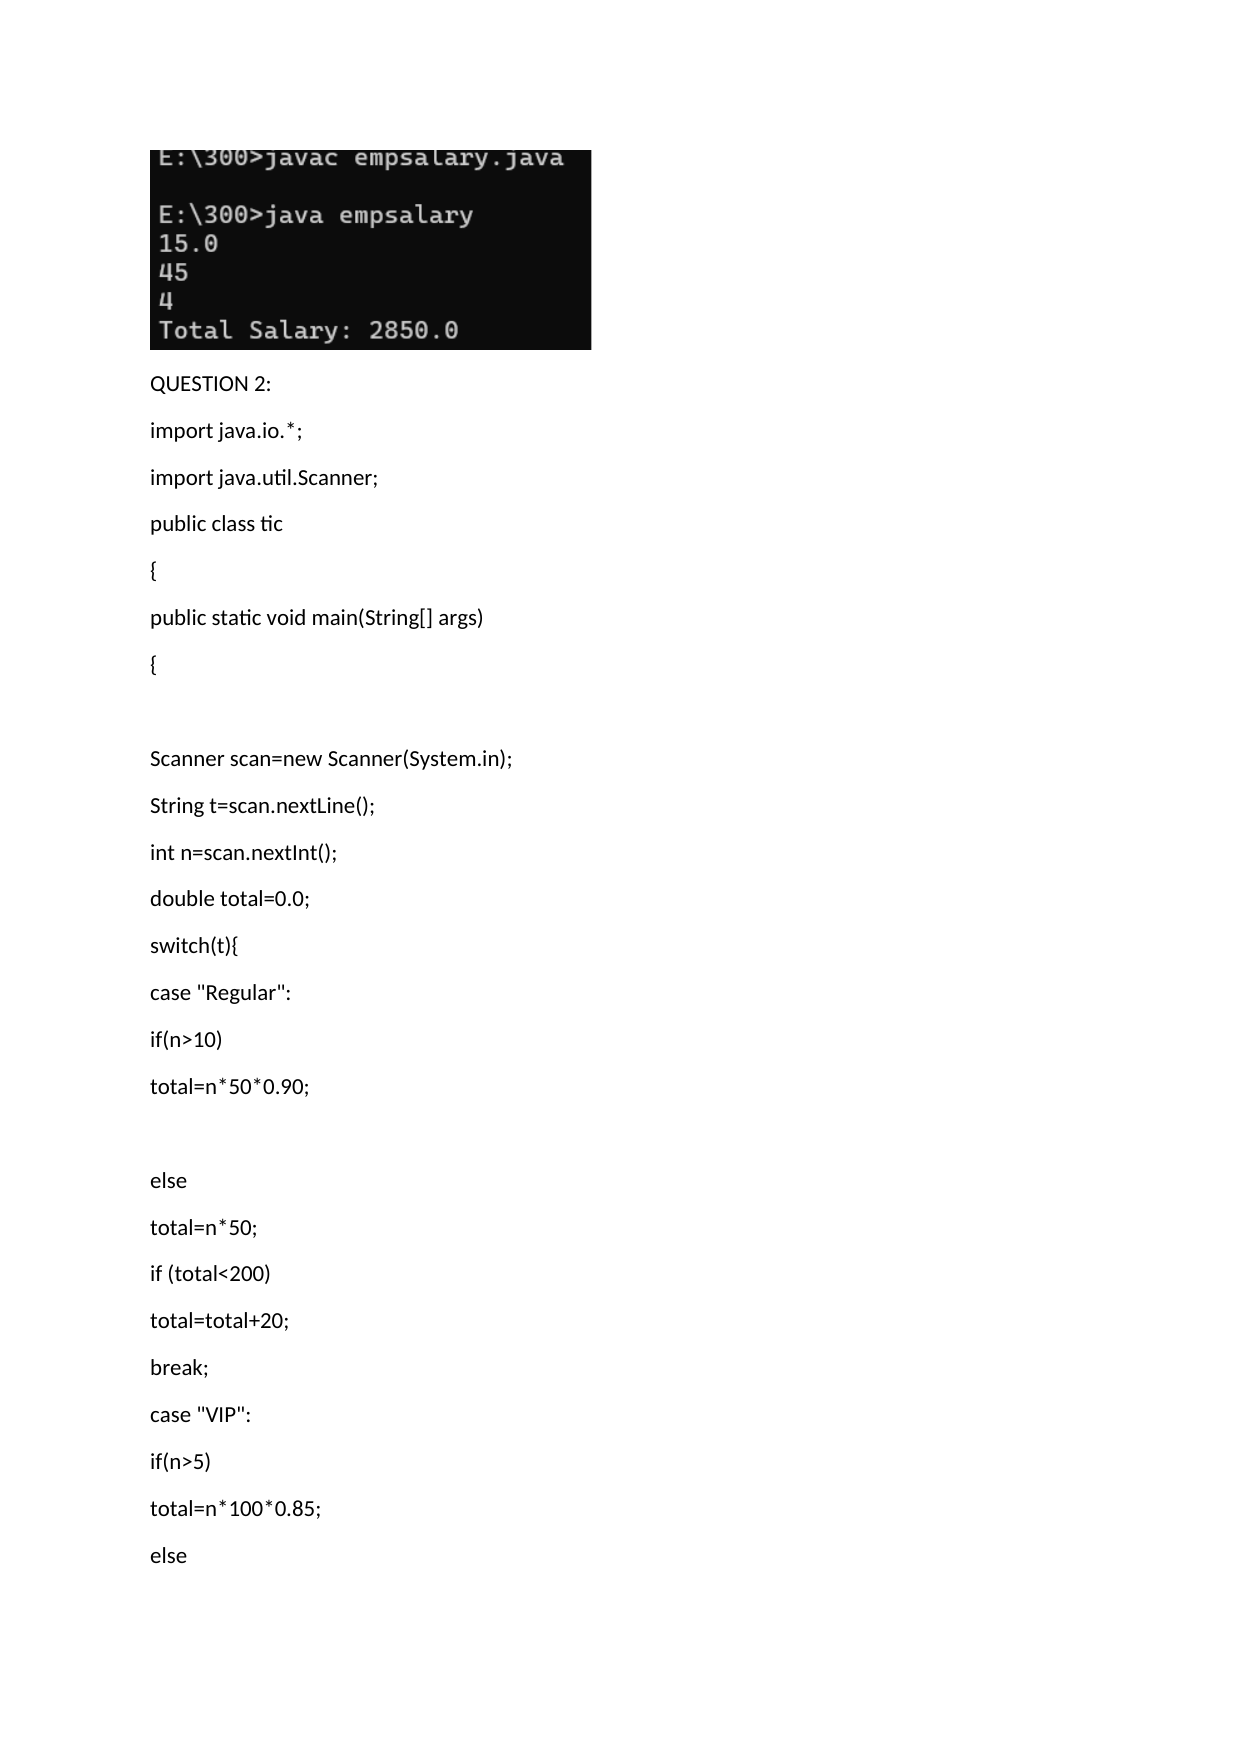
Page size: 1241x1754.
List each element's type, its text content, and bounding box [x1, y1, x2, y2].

text import java.util.Scanner; [150, 463, 1090, 491]
text double total=0.0; [150, 884, 1090, 912]
text total=n*100*0.85; [150, 1494, 1090, 1522]
text QUESTION 2: [150, 369, 1090, 397]
text public class tic [150, 509, 1090, 537]
text { [150, 556, 1090, 584]
text case "Regular": [150, 978, 1090, 1006]
text total=total+20; [150, 1306, 1090, 1334]
text import java.io.*; [150, 416, 1090, 444]
text case "VIP": [150, 1400, 1090, 1428]
text String t=scan.nextLine(); [150, 791, 1090, 819]
picture [150, 150, 592, 350]
text if(n>5) [150, 1447, 1090, 1475]
text Scanner scan=new Scanner(System.in); [150, 744, 1090, 772]
text total=n*50; [150, 1213, 1090, 1241]
text if (total<200) [150, 1259, 1090, 1287]
text break; [150, 1353, 1090, 1381]
text total=n*50*0.90; [150, 1072, 1090, 1100]
text switch(t){ [150, 931, 1090, 959]
text else [150, 1541, 1090, 1569]
text { [150, 650, 1090, 678]
text public static void main(String[] args) [150, 603, 1090, 631]
text int n=scan.nextInt(); [150, 838, 1090, 866]
text else [150, 1166, 1090, 1194]
text if(n>10) [150, 1025, 1090, 1053]
